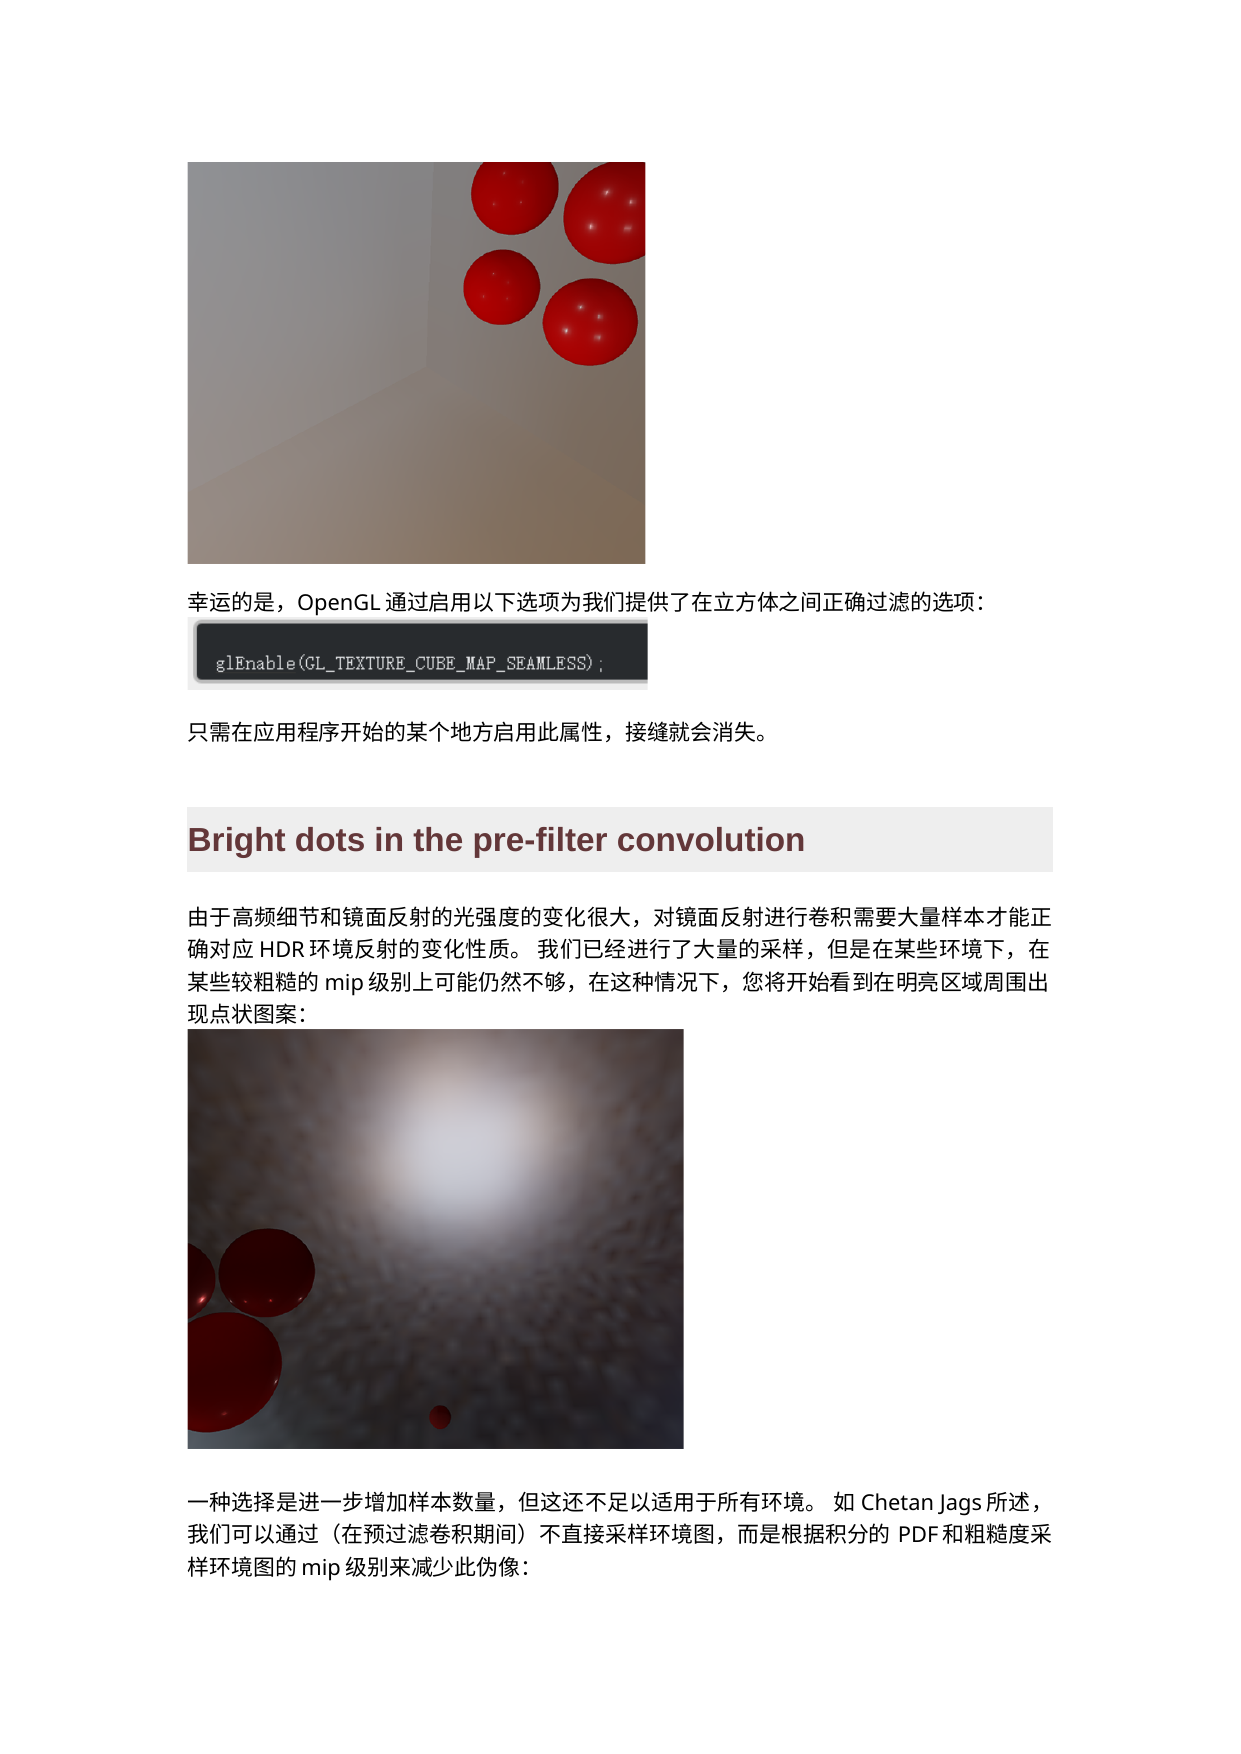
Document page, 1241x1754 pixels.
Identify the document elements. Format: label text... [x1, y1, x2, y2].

text 一种选择是进一步增加样本数量，但这还不足以适用于所有环境。 如Chetan Jags所述，我们可以通过（在预过滤卷积期间）不直接采样环境图，而是根据积分的PDF和粗糙度采样环境图的mip级别来减少此伪像： [187, 1484, 1053, 1582]
picture [187, 617, 648, 690]
text 幸运的是，OpenGL通过启用以下选项为我们提供了在立方体之间正确过滤的选项： [187, 584, 1053, 617]
text 由于高频细节和镜面反射的光强度的变化很大，对镜面反射进行卷积需要大量样本才能正确对应HDR环境反射的变化性质。 我们已经进行了大量的采样，但是在某些环境下，在某些较粗糙的mip级别上可能仍然不够，在这种情况下，您将开始看到在明亮区域周围出现点状图案： [187, 899, 1053, 1029]
subtitle Bright dots in the pre-filter convolution [187, 807, 1053, 872]
picture [187, 162, 646, 564]
picture [187, 1029, 684, 1449]
text 只需在应用程序开始的某个地方启用此属性，接缝就会消失。 [187, 714, 1053, 747]
